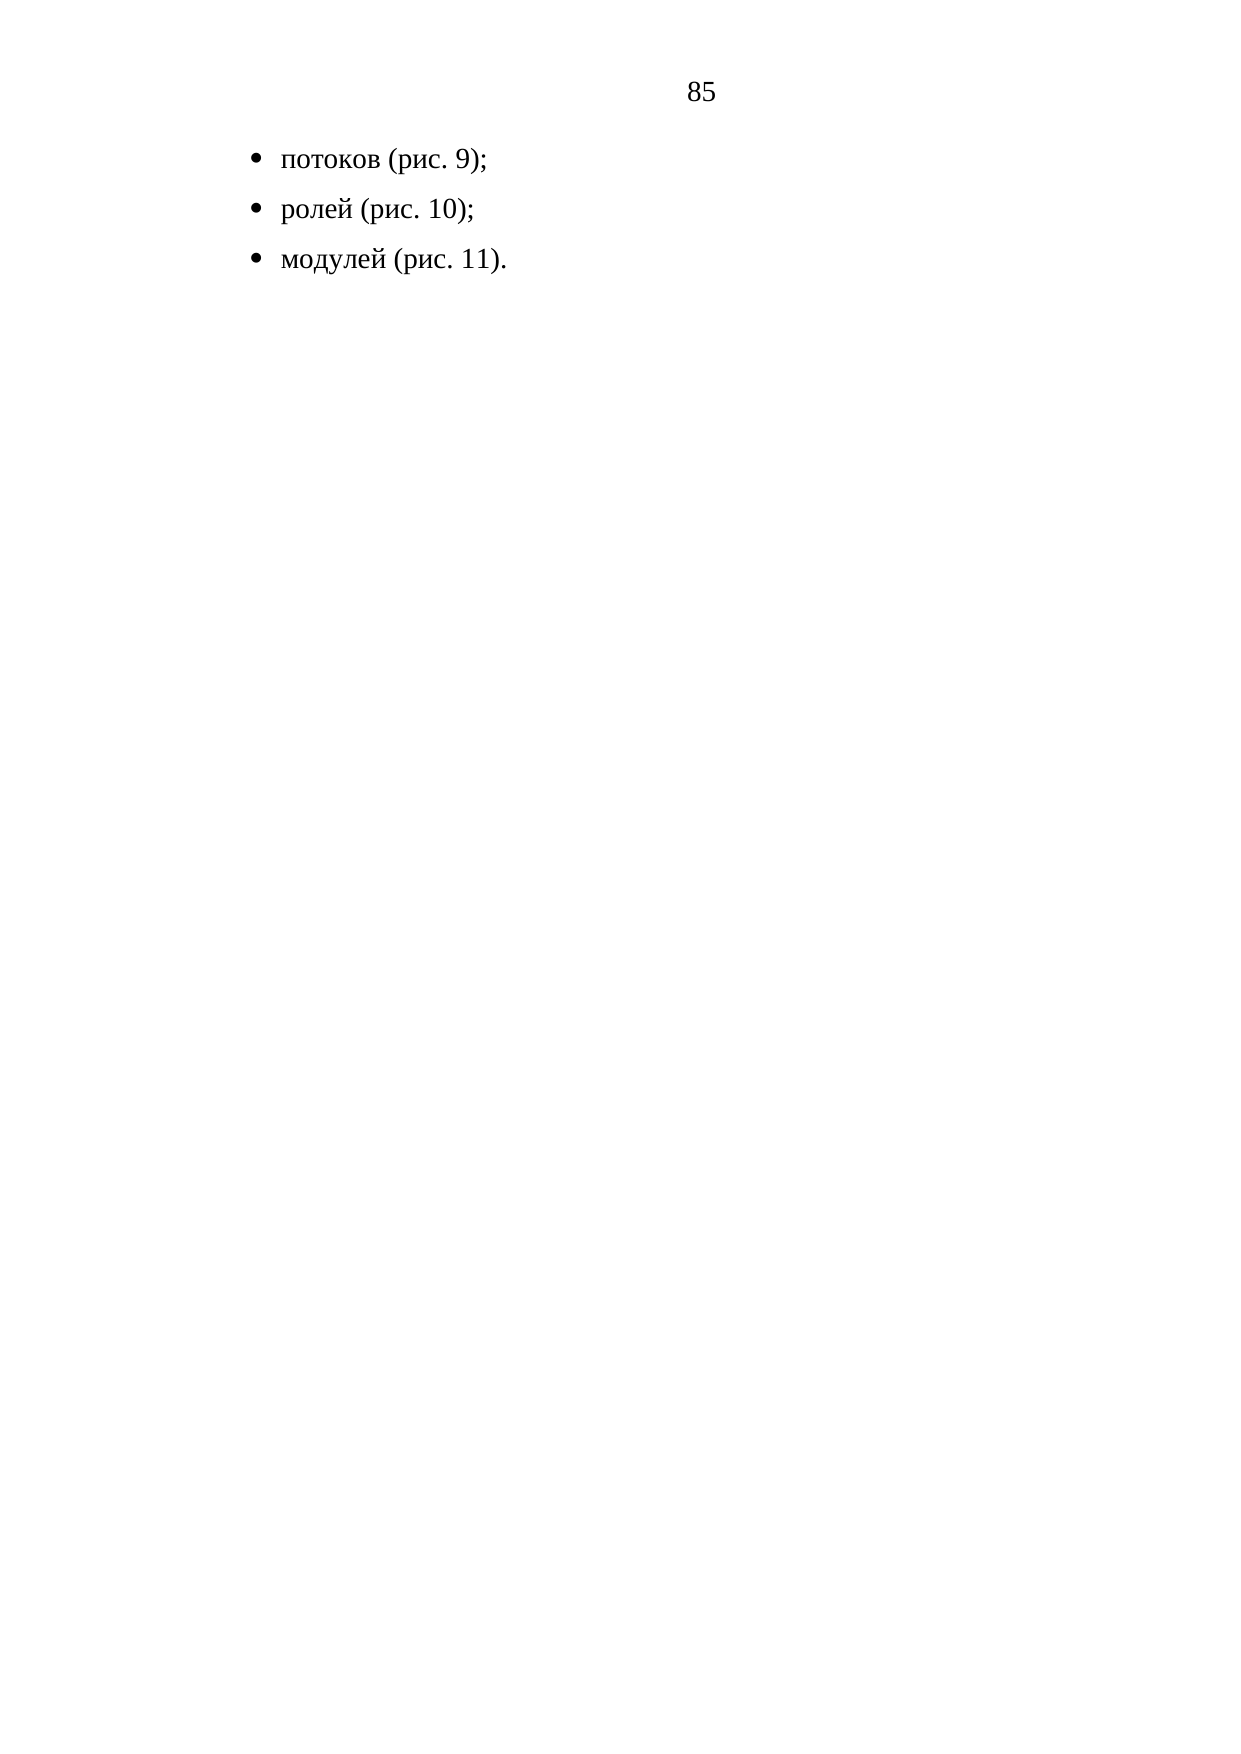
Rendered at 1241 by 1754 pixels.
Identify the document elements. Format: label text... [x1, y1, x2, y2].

list модулей (рис. 11). [177, 242, 1152, 275]
list ролей (рис. 10); [177, 191, 1152, 225]
list потоков (рис. 9); [177, 141, 1152, 174]
